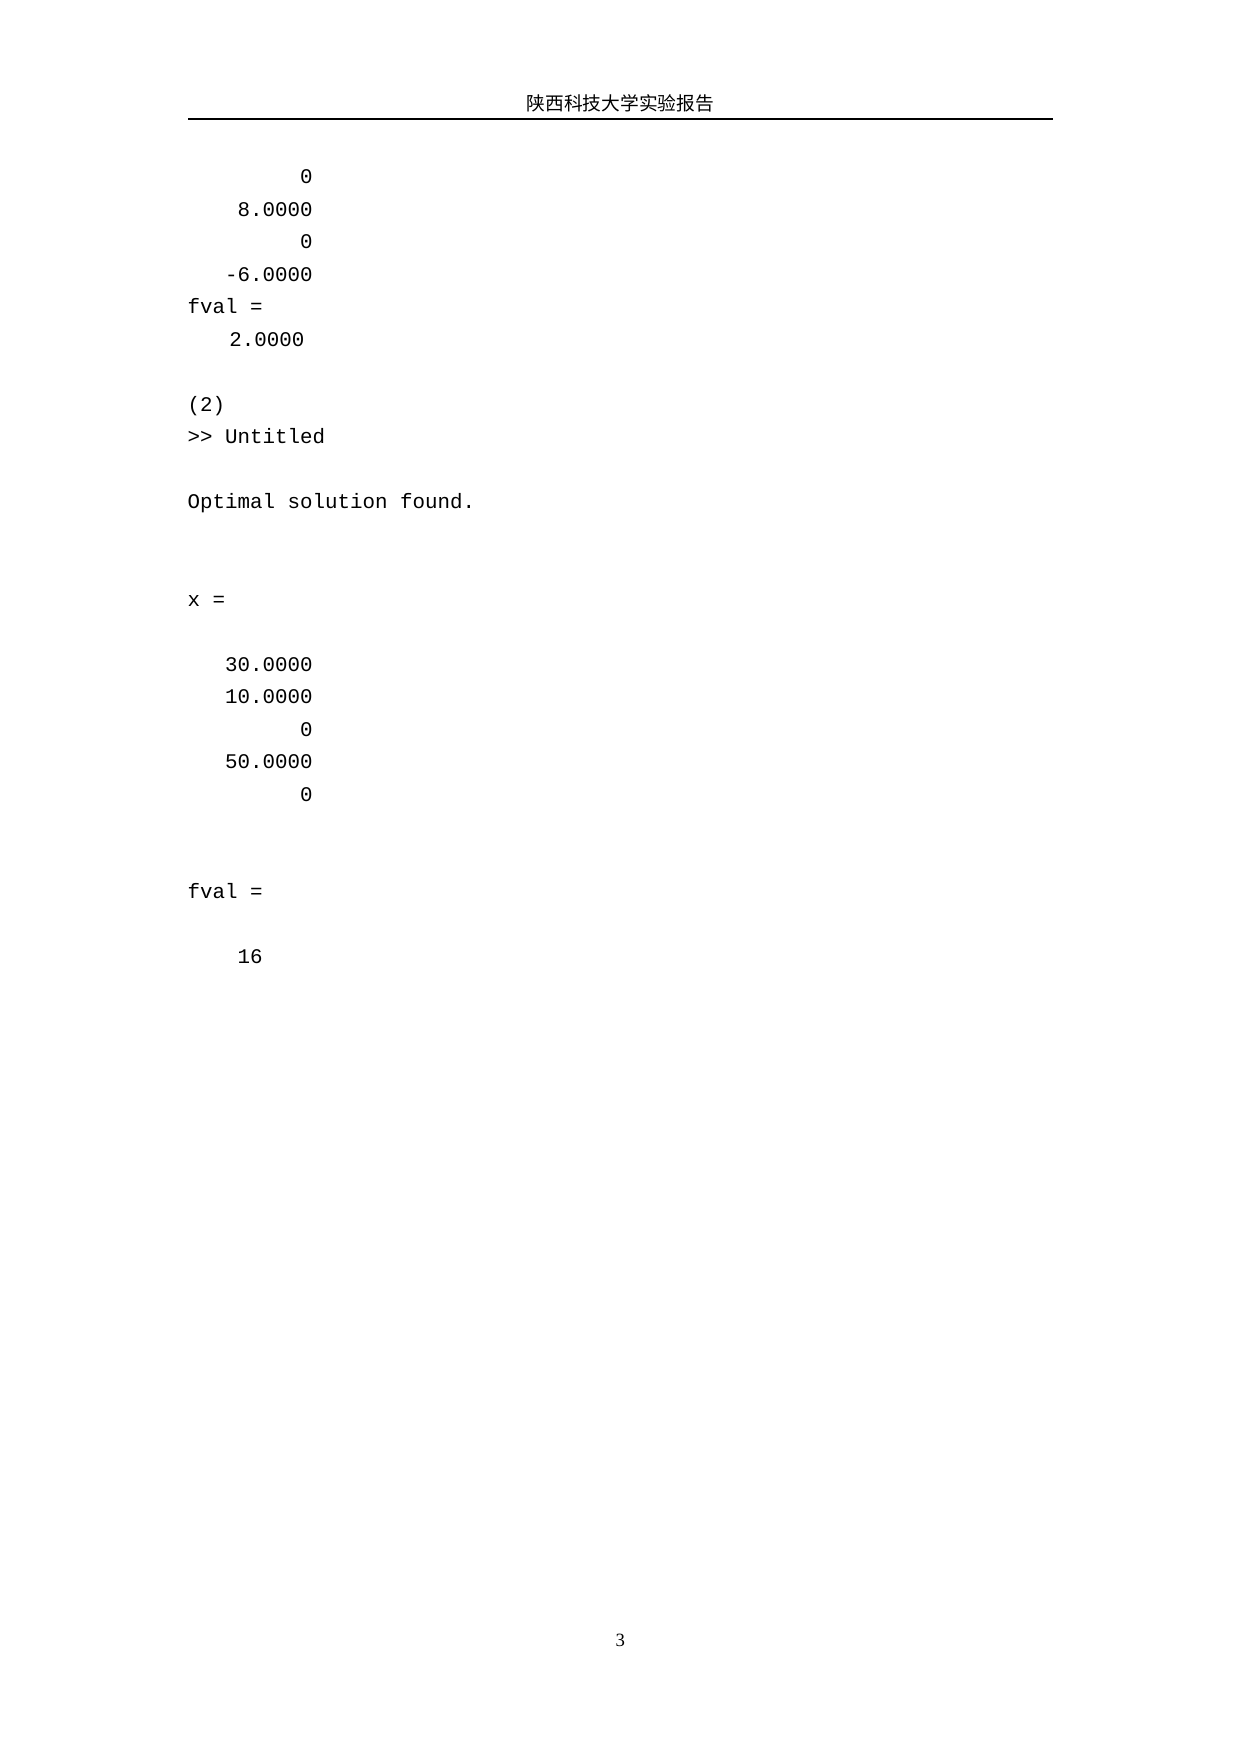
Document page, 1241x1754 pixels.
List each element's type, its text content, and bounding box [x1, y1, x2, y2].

text 0 [187, 162, 1053, 194]
text Optimal solution found. [187, 487, 1053, 519]
text 8.0000 [187, 194, 1053, 227]
text >> Untitled [187, 422, 1053, 454]
text 0 [187, 714, 1053, 747]
text x = [187, 584, 1053, 617]
text fval = [187, 292, 1053, 324]
text 2.0000 [187, 324, 1053, 357]
text 16 [187, 942, 1053, 974]
text 50.0000 [187, 747, 1053, 779]
text 30.0000 [187, 649, 1053, 682]
text fval = [187, 877, 1053, 909]
text -6.0000 [187, 259, 1053, 292]
text 0 [187, 779, 1053, 812]
text 0 [187, 227, 1053, 259]
text 10.0000 [187, 682, 1053, 714]
text (2) [187, 389, 1053, 422]
